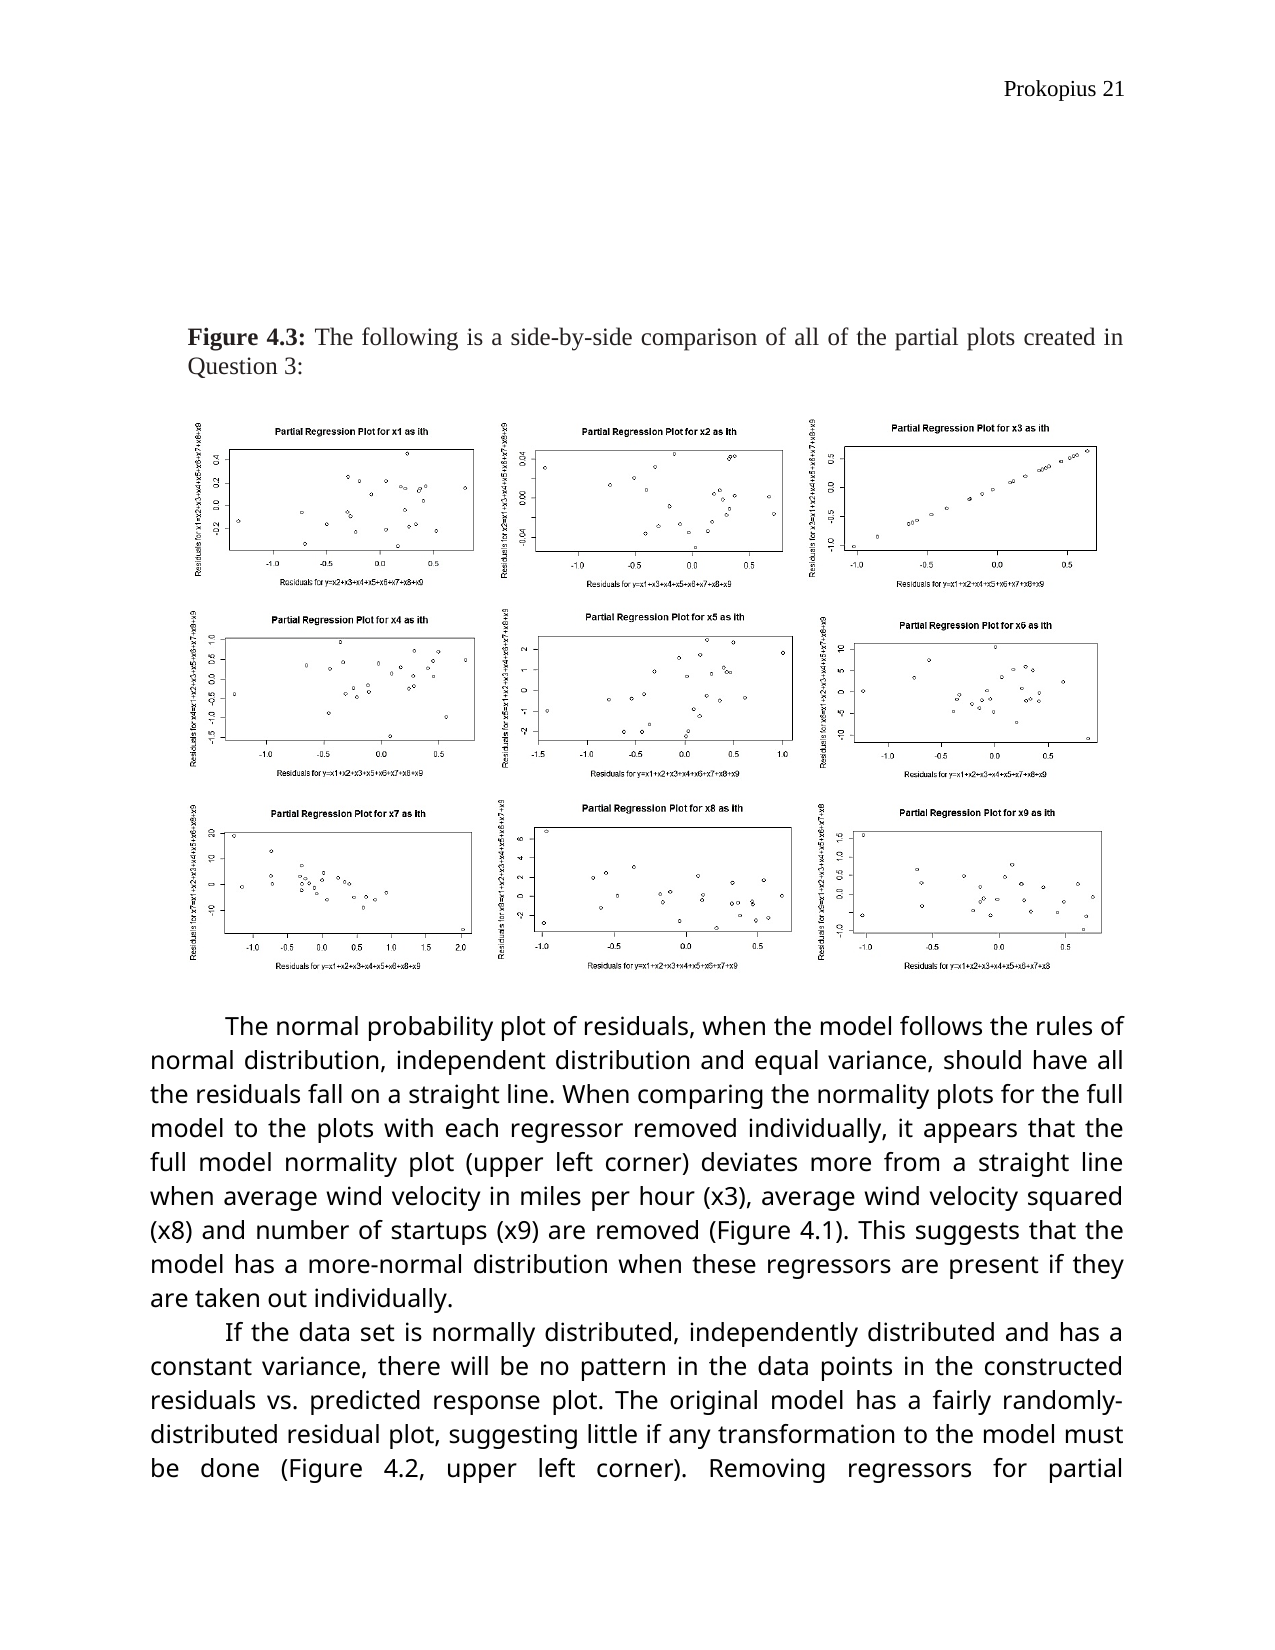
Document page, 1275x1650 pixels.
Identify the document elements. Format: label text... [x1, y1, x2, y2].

picture [187, 600, 494, 787]
picture [192, 412, 493, 596]
text The normal probability plot of residuals, when the model follows the rules of normal distribution, independent distribution and equal variance, should have all the residuals fall on a straight line. When comparing the normality plots for the full model to the plots with each regressor removed individually, it appears that the full model normality plot (upper left corner) deviates more from a straight line when average wind velocity in miles per hour (x3), average wind velocity squared (x8) and number of startups (x9) are removed (Figure 4.1). This suggests that the model has a more-normal distribution when these regressors are present if they are taken out individually. [150, 1008, 1125, 1315]
picture [495, 408, 1116, 980]
picture [817, 606, 1116, 788]
text Figure 4.3: The following is a side-by-side comparison of all of the partial plots created in Question 3: [187, 322, 1125, 380]
picture [187, 794, 491, 980]
picture [815, 793, 1121, 980]
